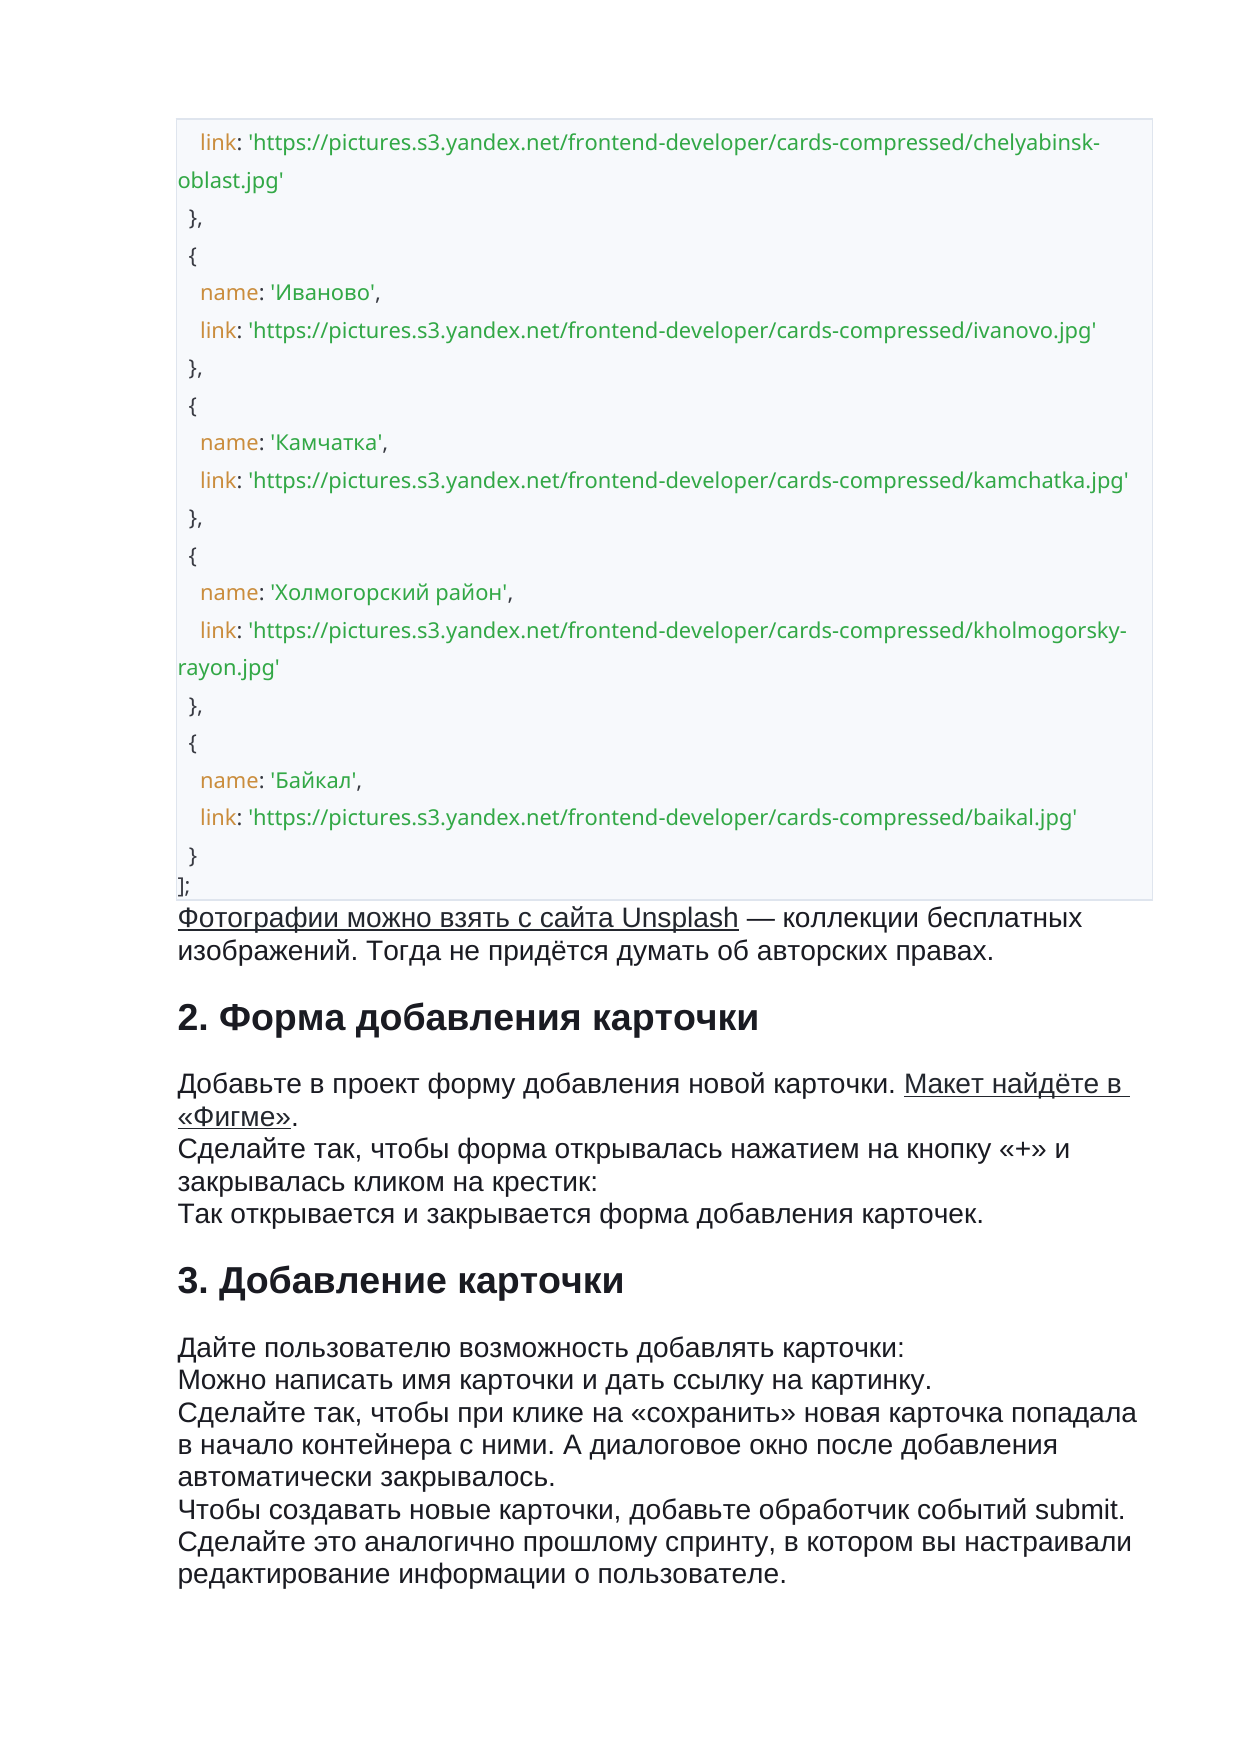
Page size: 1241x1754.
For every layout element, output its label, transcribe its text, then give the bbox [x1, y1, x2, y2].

text Сделайте так, чтобы форма открывалась нажатием на кнопку «+» и закрывалась кликом на крестик: [177, 1132, 1152, 1197]
text { [177, 382, 1152, 420]
text 3. Добавление карточки [177, 1258, 1152, 1302]
text link: 'https://pictures.s3.yandex.net/frontend-developer/cards-compressed/chelyabinsk-oblast.jpg' [177, 120, 1152, 195]
text 2. Форма добавления карточки [177, 995, 1152, 1038]
text ]; [177, 868, 1152, 899]
text Добавьте в проект форму добавления новой карточки. Макет найдёте в «Фигме». [177, 1067, 1152, 1132]
text name: 'Холмогорский район', [177, 570, 1152, 607]
text link: 'https://pictures.s3.yandex.net/frontend-developer/cards-compressed/kamchatka.jpg' [177, 457, 1152, 495]
text name: 'Иваново', [177, 270, 1152, 307]
text link: 'https://pictures.s3.yandex.net/frontend-developer/cards-compressed/kholmogorsky-rayon.jpg' [177, 607, 1152, 682]
text }, [177, 195, 1152, 232]
text Так открывается и закрывается форма добавления карточек. [177, 1197, 1152, 1229]
text Чтобы создавать новые карточки, добавьте обработчик событий submit. Сделайте это аналогично прошлому спринту, в котором вы настраивали редактирование информации о пользователе. [177, 1493, 1152, 1590]
text }, [177, 345, 1152, 382]
text { [177, 532, 1152, 570]
text Можно написать имя карточки и дать ссылку на картинку. [177, 1363, 1152, 1396]
text name: 'Камчатка', [177, 420, 1152, 457]
text }, [177, 495, 1152, 532]
text Дайте пользователю возможность добавлять карточки: [177, 1331, 1152, 1363]
text Фотографии можно взять с сайта Unsplash — коллекции бесплатных изображений. Тогда не придётся думать об авторских правах. [177, 901, 1152, 966]
text link: 'https://pictures.s3.yandex.net/frontend-developer/cards-compressed/ivanovo.jpg' [177, 307, 1152, 345]
text name: 'Байкал', [177, 757, 1152, 795]
text } [177, 832, 1152, 868]
text { [177, 232, 1152, 270]
text }, [177, 682, 1152, 720]
text { [177, 720, 1152, 757]
text link: 'https://pictures.s3.yandex.net/frontend-developer/cards-compressed/baikal.jpg' [177, 795, 1152, 832]
text Сделайте так, чтобы при клике на «сохранить» новая карточка попадала в начало контейнера с ними. А диалоговое окно после добавления автоматически закрывалось. [177, 1396, 1152, 1493]
